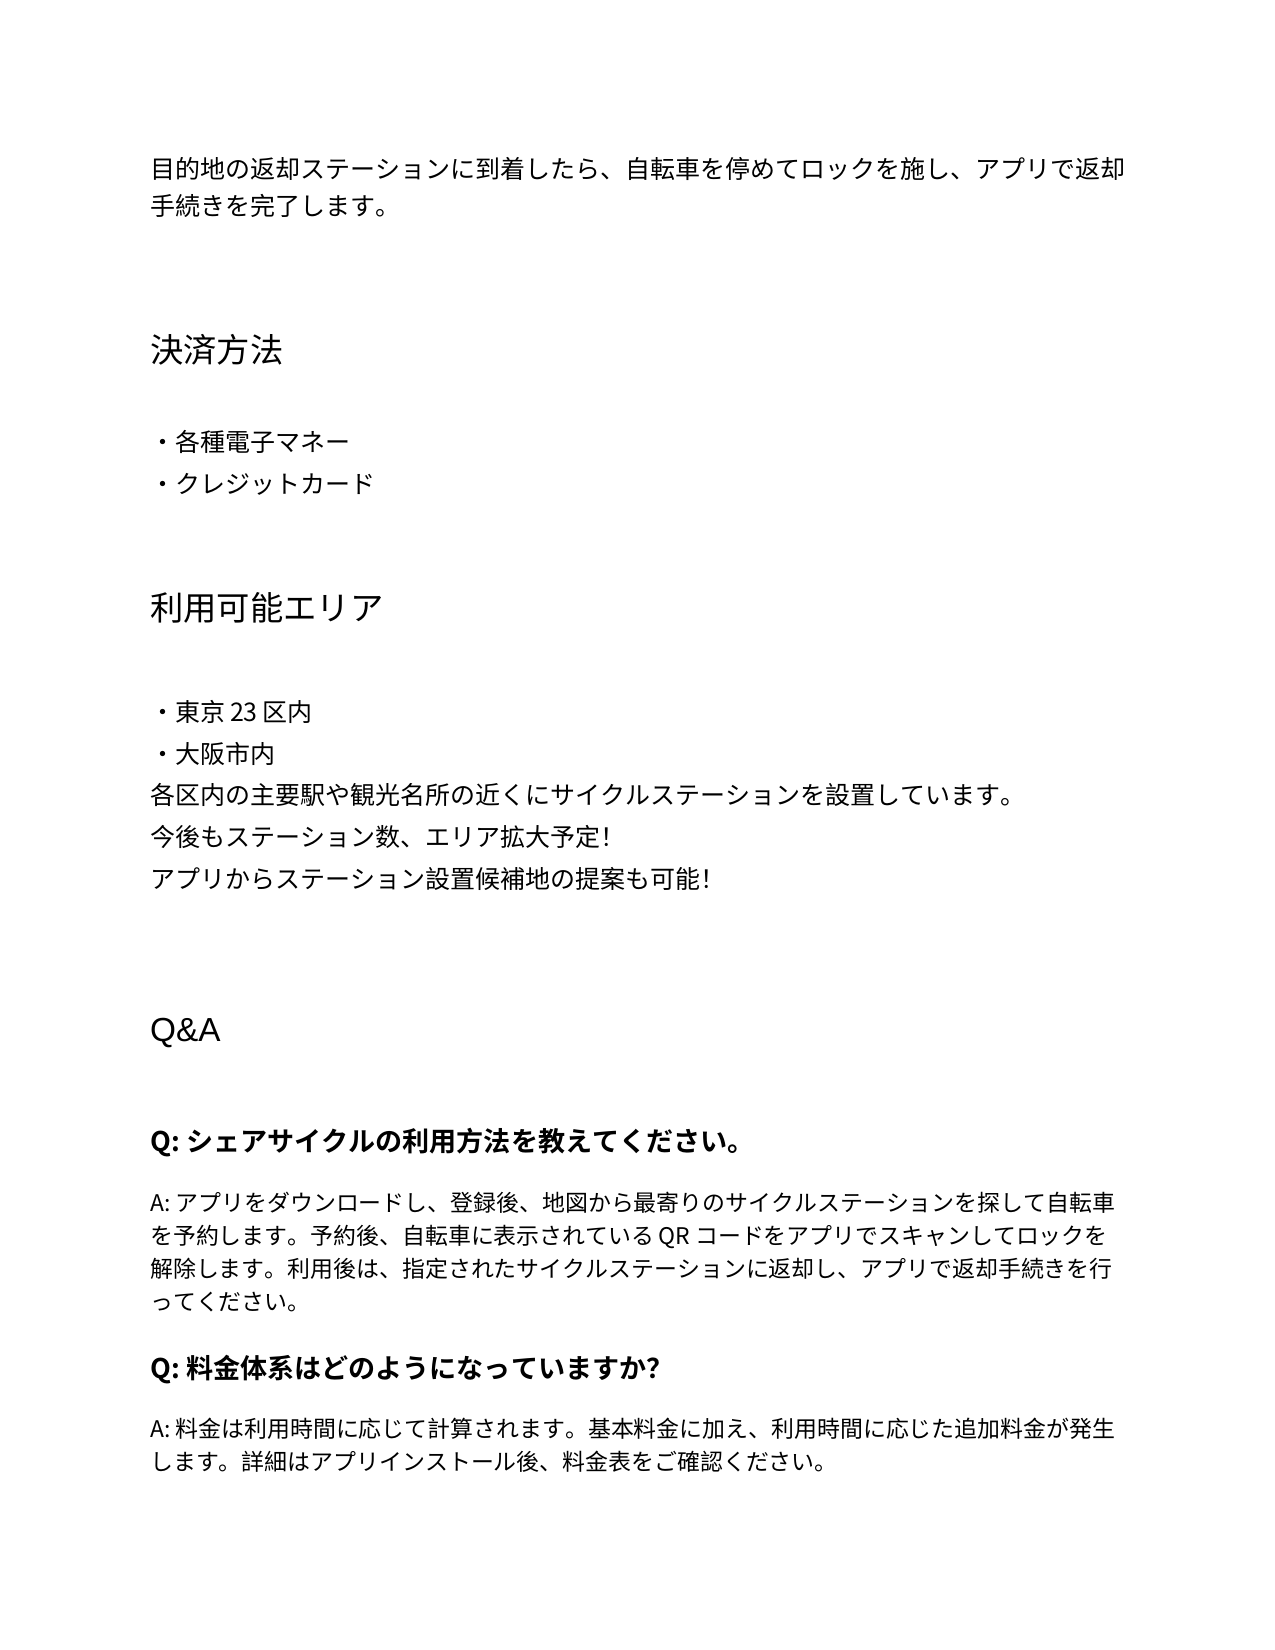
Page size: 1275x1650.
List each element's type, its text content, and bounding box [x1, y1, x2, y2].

text ・大阪市内 [150, 734, 1125, 770]
text 各区内の主要駅や観光名所の近くにサイクルステーションを設置しています。 [150, 776, 1125, 812]
text 今後もステーション数、エリア拡大予定！ [150, 817, 1125, 854]
subtitle Q&A [150, 1010, 1125, 1048]
text A: アプリをダウンロードし、登録後、地図から最寄りのサイクルステーションを探して自転車を予約します。予約後、自転車に表示されているQRコードをアプリでスキャンしてロックを解除します。利用後は、指定されたサイクルステーションに返却し、アプリで返却手続きを行ってください。 [150, 1184, 1125, 1317]
subtitle Q: シェアサイクルの利用方法を教えてください。 [150, 1120, 1125, 1159]
subtitle Q: 料金体系はどのようになっていますか？ [150, 1347, 1125, 1386]
text ・東京23区内 [150, 692, 1125, 729]
text ・各種電子マネー [150, 423, 1125, 459]
text A: 料金は利用時間に応じて計算されます。基本料金に加え、利用時間に応じた追加料金が発生します。詳細はアプリインストール後、料金表をご確認ください。 [150, 1411, 1125, 1477]
text ・クレジットカード [150, 464, 1125, 501]
subtitle 決済方法 [150, 323, 1125, 372]
text 目的地の返却ステーションに到着したら、自転車を停めてロックを施し、アプリで返却手続きを完了します。 [150, 150, 1125, 222]
subtitle 利用可能エリア [150, 582, 1125, 630]
text アプリからステーション設置候補地の提案も可能！ [150, 859, 1125, 895]
